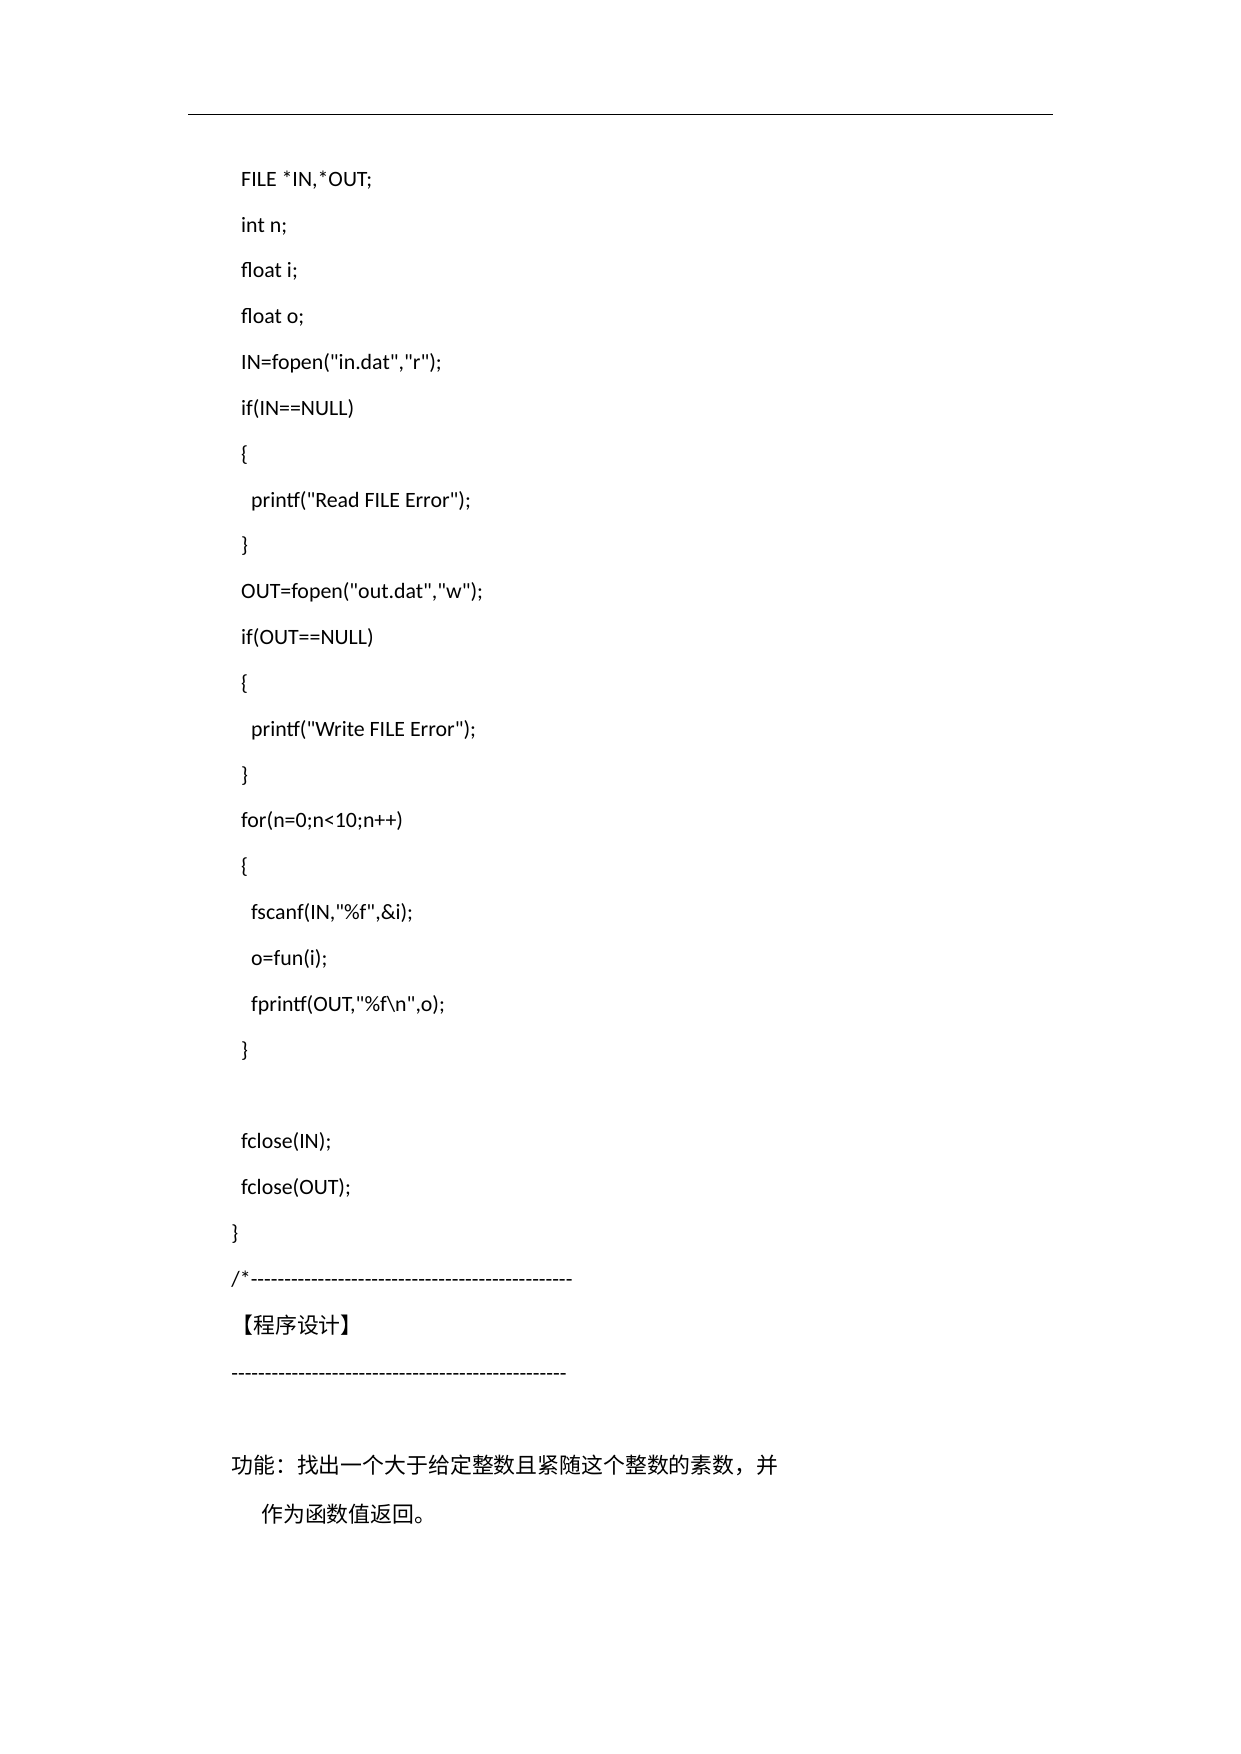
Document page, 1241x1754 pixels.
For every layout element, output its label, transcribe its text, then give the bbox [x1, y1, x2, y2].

text /*------------------------------------------------ [187, 1262, 1053, 1294]
text } [187, 1033, 1053, 1065]
text FILE *IN,*OUT; [187, 162, 1053, 194]
text 作为函数值返回。 [187, 1496, 1053, 1529]
text { [187, 666, 1053, 699]
text -------------------------------------------------- [187, 1356, 1053, 1389]
text IN=fopen("in.dat","r"); [187, 345, 1053, 378]
text int n; [187, 208, 1053, 240]
text OUT=fopen("out.dat","w"); [187, 574, 1053, 607]
text fclose(OUT); [187, 1170, 1053, 1203]
text fclose(IN); [187, 1124, 1053, 1157]
text 功能：找出一个大于给定整数且紧随这个整数的素数，并 [187, 1448, 1053, 1480]
text 【程序设计】 [187, 1308, 1053, 1340]
text if(IN==NULL) [187, 391, 1053, 424]
text { [187, 849, 1053, 882]
text } [187, 1216, 1053, 1249]
text for(n=0;n<10;n++) [187, 804, 1053, 836]
text if(OUT==NULL) [187, 620, 1053, 653]
text printf("Read FILE Error"); [187, 483, 1053, 515]
text fscanf(IN,"%f",&i); [187, 895, 1053, 928]
text float o; [187, 299, 1053, 332]
text } [187, 529, 1053, 561]
text fprintf(OUT,"%f\n",o); [187, 987, 1053, 1019]
text printf("Write FILE Error"); [187, 712, 1053, 744]
text float i; [187, 254, 1053, 286]
text } [187, 758, 1053, 790]
text { [187, 437, 1053, 469]
text o=fun(i); [187, 941, 1053, 974]
